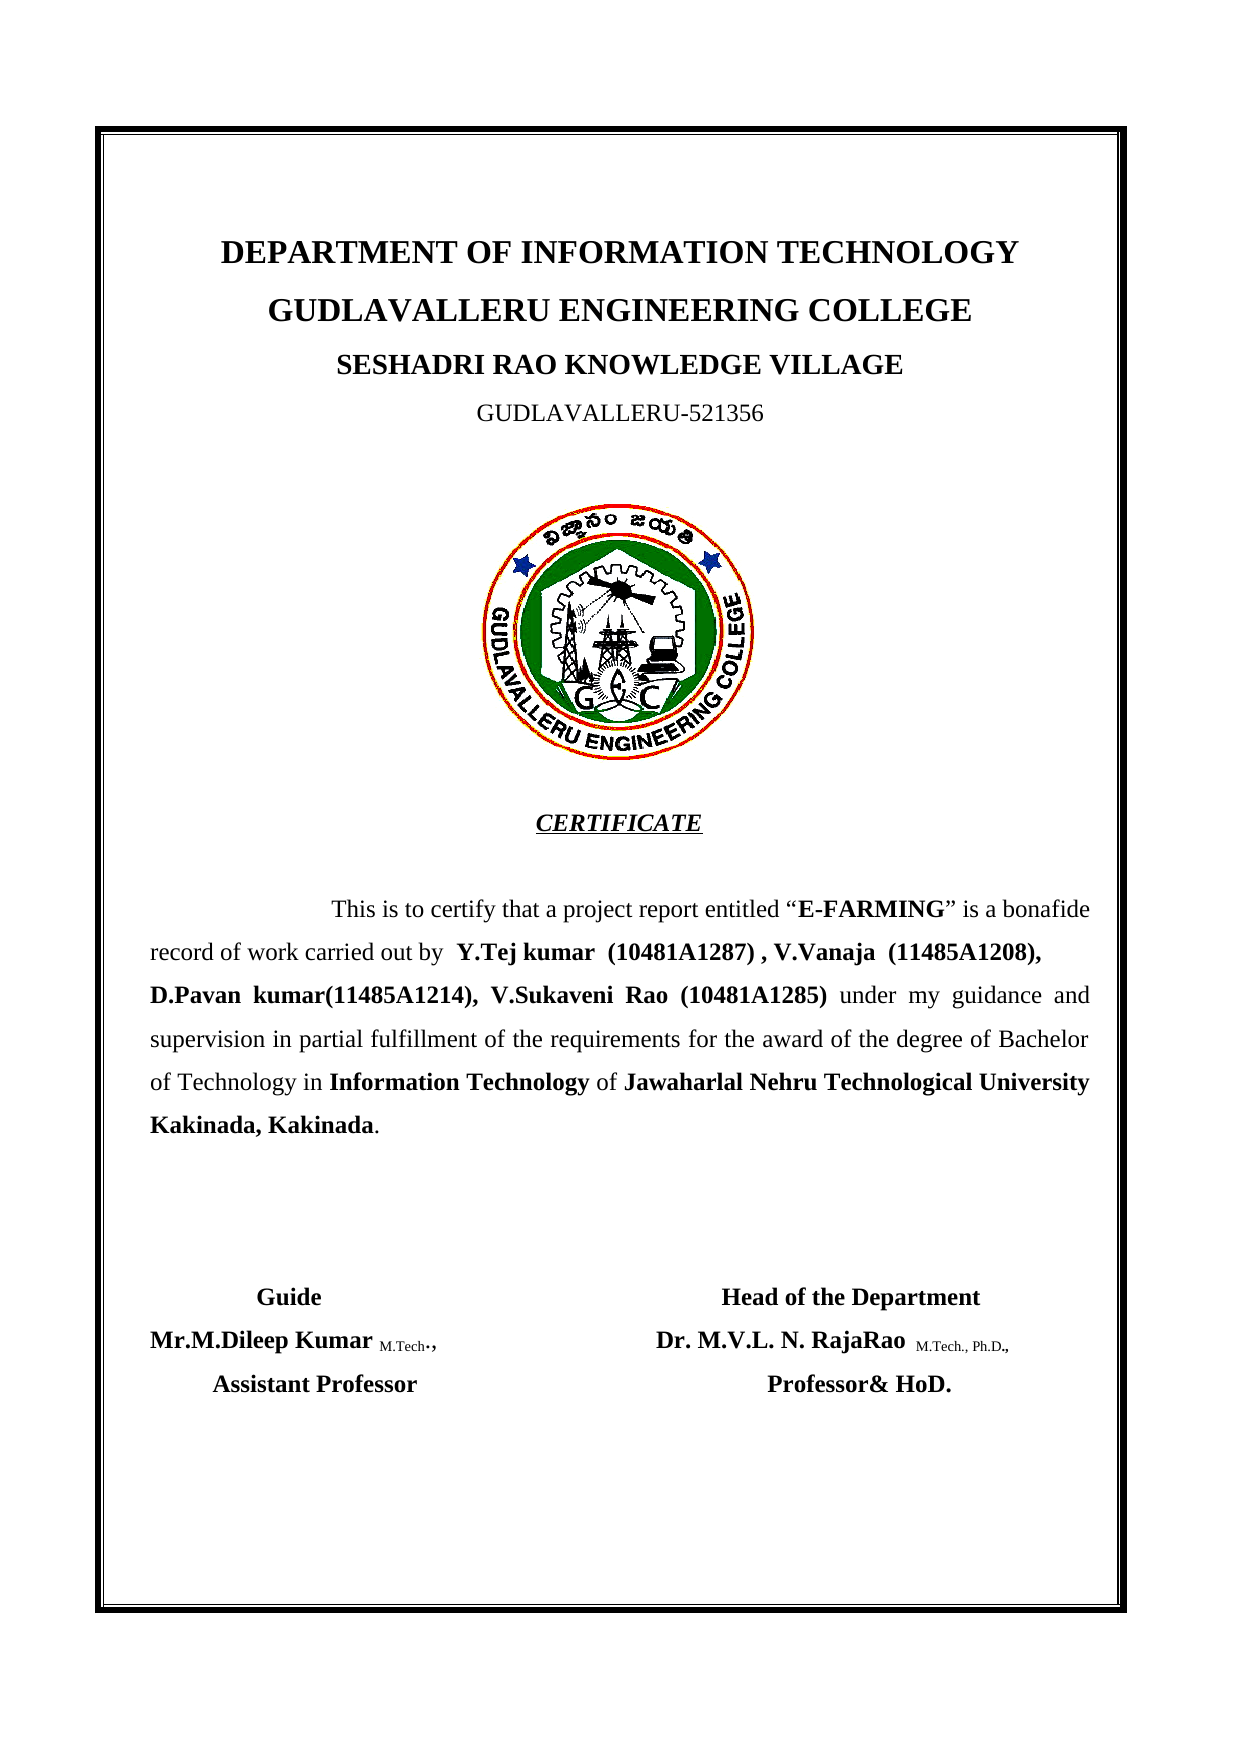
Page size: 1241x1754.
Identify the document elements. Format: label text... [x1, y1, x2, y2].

text Assistant Professor Professor& HoD. [150, 1369, 1090, 1397]
text This is to certify that a project report entitled “E-FARMING” is a bonafide record of work carried out by Y.Tej kumar (10481A1287) , V.Vanaja (11485A1208), [150, 894, 1090, 966]
text Guide Head of the Department [150, 1282, 1090, 1311]
text Mr.M.Dileep Kumar M.Tech., Dr. M.V.L. N. RajaRao M.Tech., Ph.D., [150, 1326, 1090, 1354]
text GUDLAVALLERU-521356 [150, 398, 1090, 427]
text GUDLAVALLERU ENGINEERING COLLEGE [150, 290, 1090, 328]
text CERTIFICATE [150, 808, 1090, 837]
text D.Pavan kumar(11485A1214), V.Sukaveni Rao (10481A1285) under my guidance and supervision in partial fulfillment of the requirements for the award of the degree of Bachelor of Technology in Information Technology of Jawaharlal Nehru Technological University Kakinada, Kakinada. [150, 981, 1090, 1139]
text SESHADRI RAO KNOWLEDGE VILLAGE [150, 347, 1090, 381]
text DEPARTMENT OF INFORMATION TECHNOLOGY [150, 232, 1090, 271]
